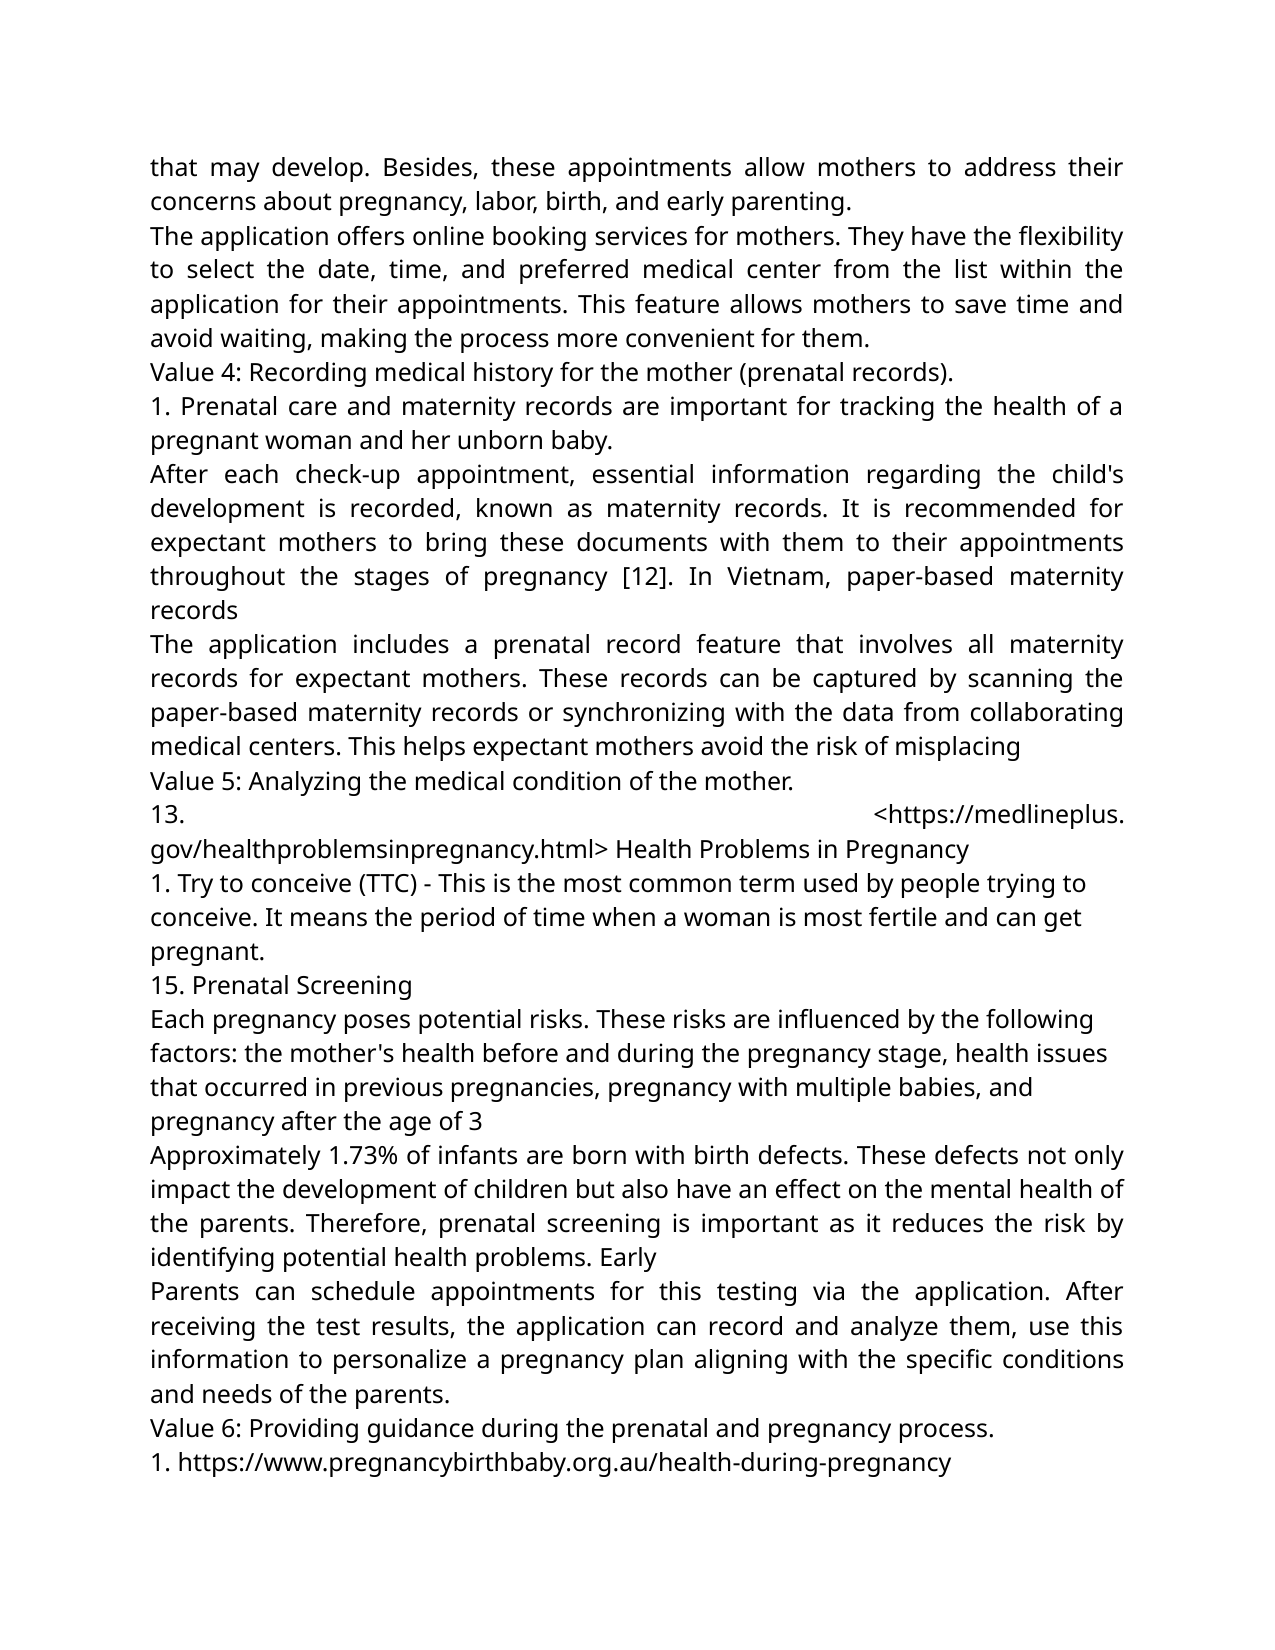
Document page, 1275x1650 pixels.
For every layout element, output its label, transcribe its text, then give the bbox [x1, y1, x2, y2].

text 15. Prenatal Screening [150, 967, 1125, 1002]
text Each pregnancy poses potential risks. These risks are influenced by the following factors: the mother's health before and during the pregnancy stage, health issues that occurred in previous pregnancies, pregnancy with multiple babies, and pregnancy after the age of 3 [150, 1002, 1125, 1138]
text Parents can schedule appointments for this testing via the application. After receiving the test results, the application can record and analyze them, use this information to personalize a pregnancy plan aligning with the specific conditions and needs of the parents. [150, 1274, 1125, 1410]
text Approximately 1.73% of infants are born with birth defects. These defects not only impact the development of children but also have an effect on the mental health of the parents. Therefore, prenatal screening is important as it reduces the risk by identifying potential health problems. Early [150, 1138, 1125, 1274]
text 1. Try to conceive (TTC) - This is the most common term used by people trying to conceive. It means the period of time when a woman is most fertile and can get pregnant. [150, 865, 1125, 967]
text 1. https://www.pregnancybirthbaby.org.au/health-during-pregnancy [150, 1444, 1125, 1478]
text Value 4: Recording medical history for the mother (prenatal records). [150, 354, 1125, 388]
text After each check-up appointment, essential information regarding the child's development is recorded, known as maternity records. It is recommended for expectant mothers to bring these documents with them to their appointments throughout the stages of pregnancy [12]. In Vietnam, paper-based maternity records [150, 457, 1125, 627]
text 13. <https://medlineplus. gov/healthproblemsinpregnancy.html> Health Problems in Pregnancy [150, 797, 1125, 865]
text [150, 150, 1125, 218]
text Value 6: Providing guidance during the prenatal and pregnancy process. [150, 1410, 1125, 1444]
text Value 5: Analyzing the medical condition of the mother. [150, 763, 1125, 797]
text The application offers online booking services for mothers. They have the flexibility to select the date, time, and preferred medical center from the list within the application for their appointments. This feature allows mothers to save time and avoid waiting, making the process more convenient for them. [150, 218, 1125, 354]
text 1. Prenatal care and maternity records are important for tracking the health of a pregnant woman and her unborn baby. [150, 388, 1125, 457]
text The application includes a prenatal record feature that involves all maternity records for expectant mothers. These records can be captured by scanning the paper-based maternity records or synchronizing with the data from collaborating medical centers. This helps expectant mothers avoid the risk of misplacing [150, 627, 1125, 763]
